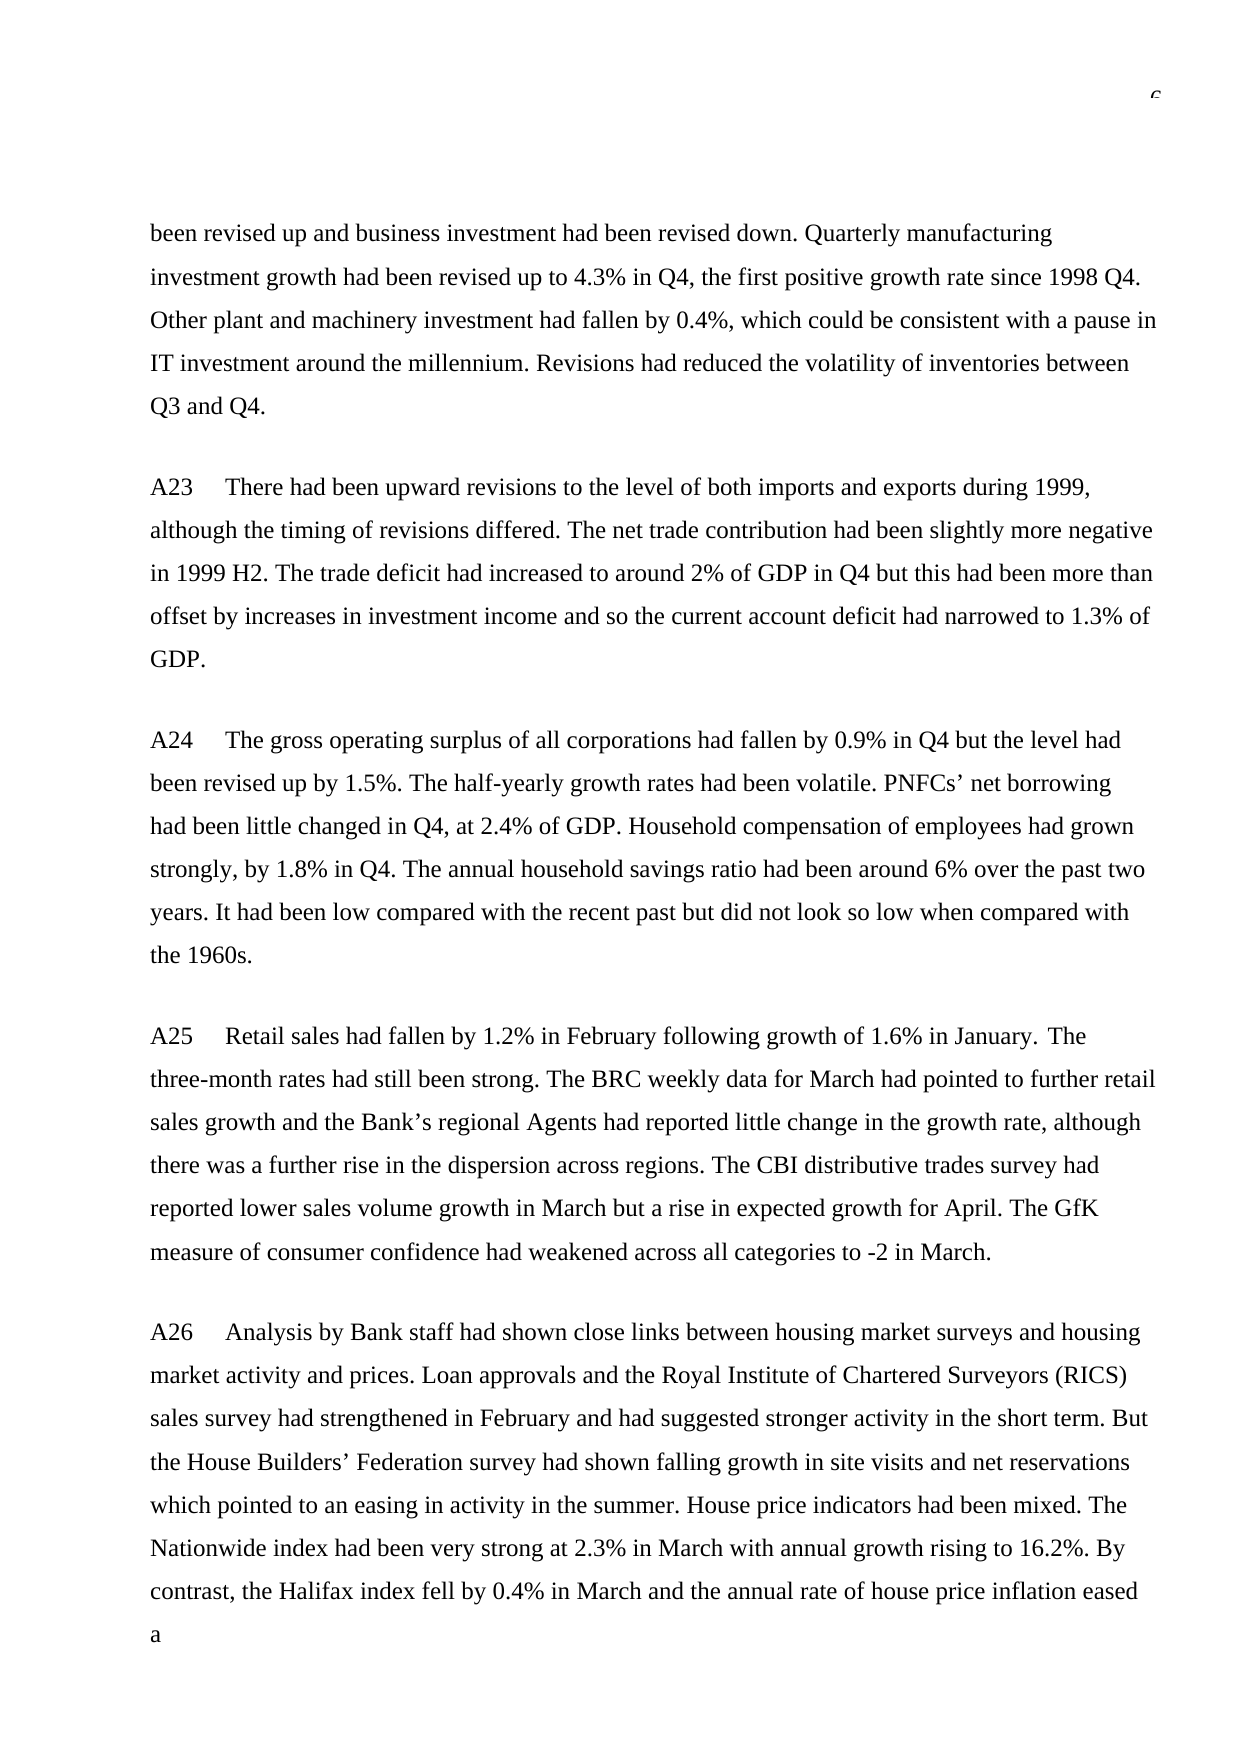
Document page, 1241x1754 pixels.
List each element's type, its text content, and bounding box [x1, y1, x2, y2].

text A25 Retail sales had fallen by 1.2% in February following growth of 1.6% in January. The [150, 1021, 1178, 1050]
text A23 There had been upward revisions to the level of both imports and exports during 1999, although the timing of revisions differed. The net trade contribution had been slightly more negative in 1999 H2. The trade deficit had increased to around 2% of GDP in Q4 but this had been more than offset by increases in investment income and so the current account deficit had narrowed to 1.3% of GDP. [150, 472, 1159, 673]
text been revised up and business investment had been revised down. Quarterly manufacturing investment growth had been revised up to 4.3% in Q4, the first positive growth rate since 1998 Q4. Other plant and machinery investment had fallen by 0.4%, which could be consistent with a pause in IT investment around the millennium. Revisions had reduced the volatility of inventories between Q3 and Q4. [150, 218, 1159, 420]
text A26 Analysis by Bank staff had shown close links between housing market surveys and housing market activity and prices. Loan approvals and the Royal Institute of Chartered Surveyors (RICS) sales survey had strengthened in February and had suggested stronger activity in the short term. But the House Builders’ Federation survey had shown falling growth in site visits and net reservations which pointed to an easing in activity in the summer. House price indicators had been mixed. The Nationwide index had been very strong at 2.3% in March with annual growth rising to 16.2%. By contrast, the Halifax index fell by 0.4% in March and the annual rate of house price inflation eased a [150, 1317, 1155, 1648]
text three-month rates had still been strong. The BRC weekly data for March had pointed to further retail sales growth and the Bank’s regional Agents had reported little change in the growth rate, although there was a further rise in the dispersion across regions. The CBI distributive trades survey had reported lower sales volume growth in March but a rise in expected growth for April. The GfK measure of consumer confidence had weakened across all categories to -2 in March. [150, 1064, 1178, 1265]
text A24 The gross operating surplus of all corporations had fallen by 0.9% in Q4 but the level had been revised up by 1.5%. The half-yearly growth rates had been volatile. PNFCs’ net borrowing had been little changed in Q4, at 2.4% of GDP. Household compensation of employees had grown strongly, by 1.8% in Q4. The annual household savings ratio had been around 6% over the past two years. It had been low compared with the recent past but did not look so low when compared with the 1960s. [150, 725, 1153, 969]
